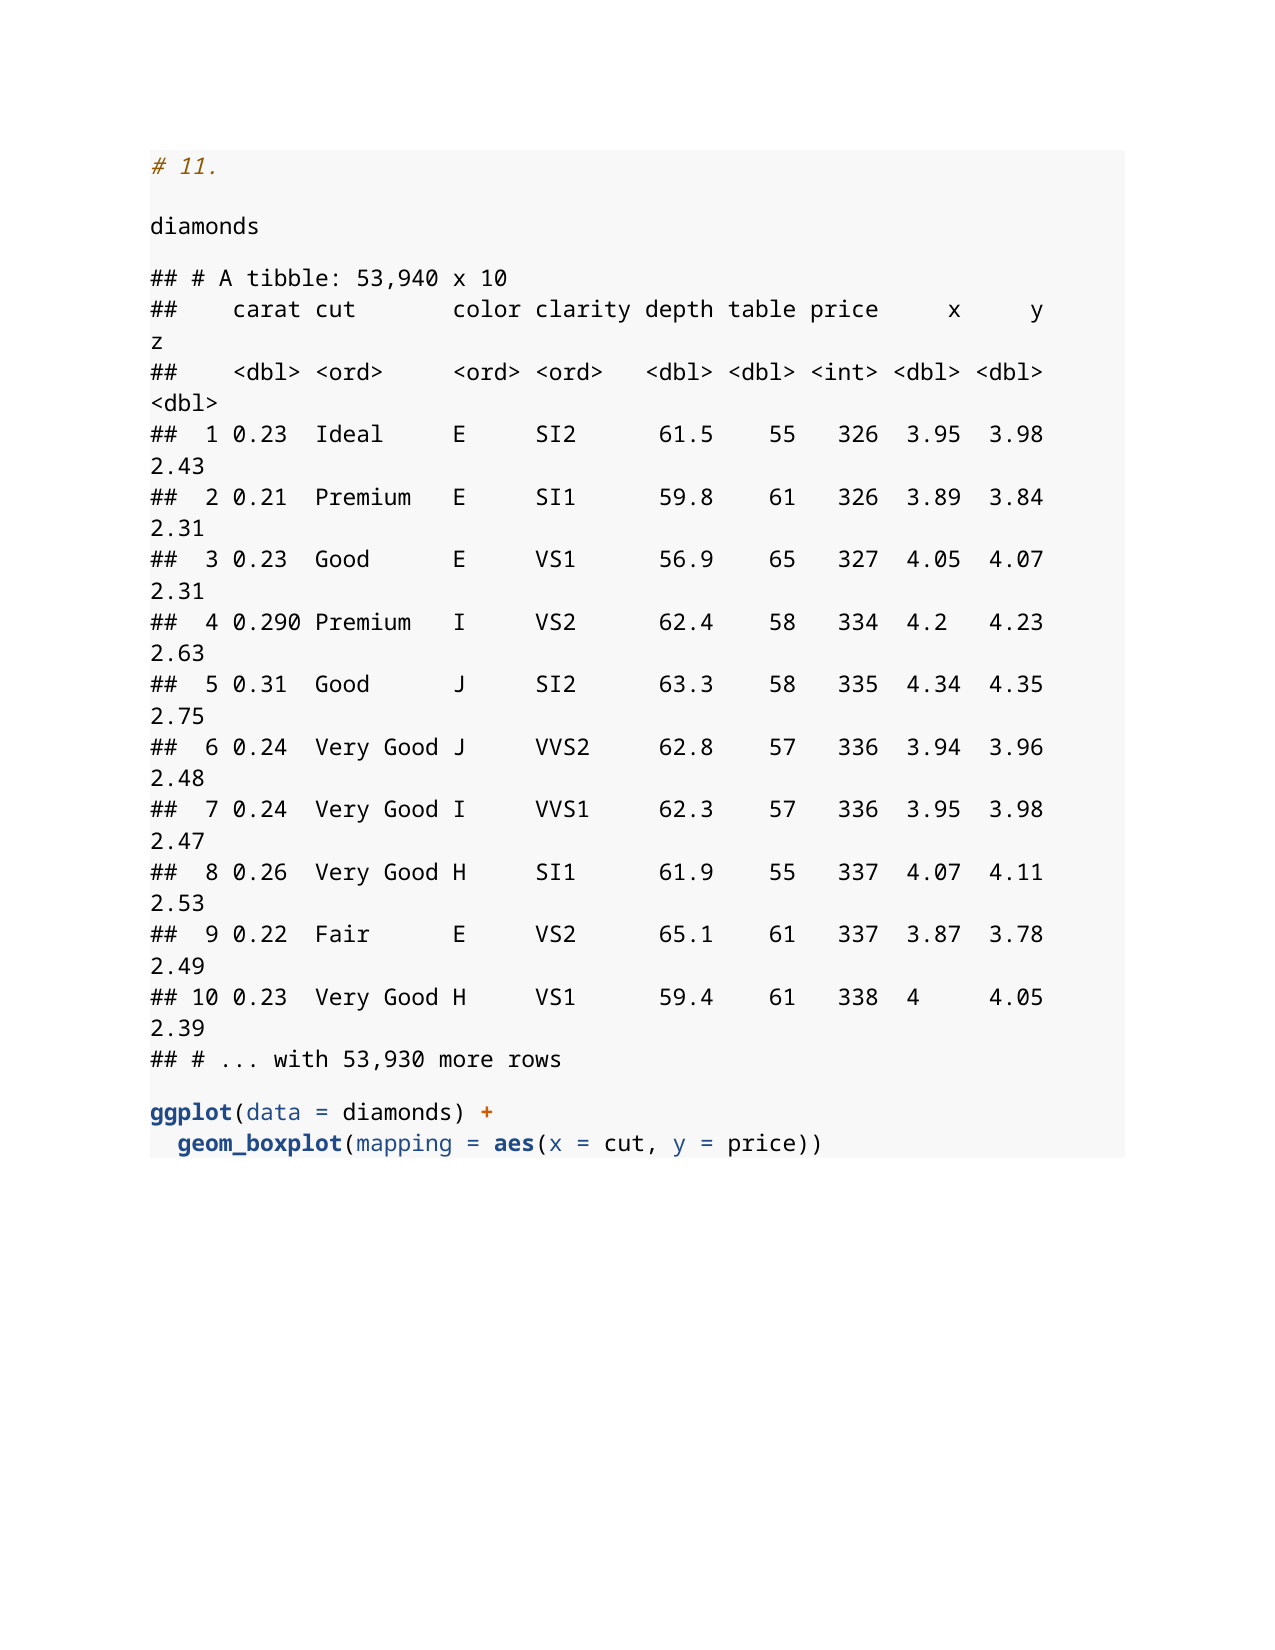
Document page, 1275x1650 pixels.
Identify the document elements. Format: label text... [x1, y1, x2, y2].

text ## # A tibble: 53,940 x 10 ## carat cut color clarity depth table price x y z ## <dbl> <ord> <ord> <ord> <dbl> <dbl> <int> <dbl> <dbl> <dbl> ## 1 0.23 Ideal E SI2 61.5 55 326 3.95 3.98 2.43 ## 2 0.21 Premium E SI1 59.8 61 326 3.89 3.84 2.31 ## 3 0.23 Good E VS1 56.9 65 327 4.05 4.07 2.31 ## 4 0.290 Premium I VS2 62.4 58 334 4.2 4.23 2.63 ## 5 0.31 Good J SI2 63.3 58 335 4.34 4.35 2.75 ## 6 0.24 Very Good J VVS2 62.8 57 336 3.94 3.96 2.48 ## 7 0.24 Very Good I VVS1 62.3 57 336 3.95 3.98 2.47 ## 8 0.26 Very Good H SI1 61.9 55 337 4.07 4.11 2.53 ## 9 0.22 Fair E VS2 65.1 61 337 3.87 3.78 2.49 ## 10 0.23 Very Good H VS1 59.4 61 338 4 4.05 2.39 ## # ... with 53,930 more rows [150, 262, 1125, 1074]
text ggplot(data = diamonds) + geom_boxplot(mapping = aes(x = cut, y = price)) [494, 1095, 1125, 1158]
text # 11. diamonds [150, 150, 1125, 241]
